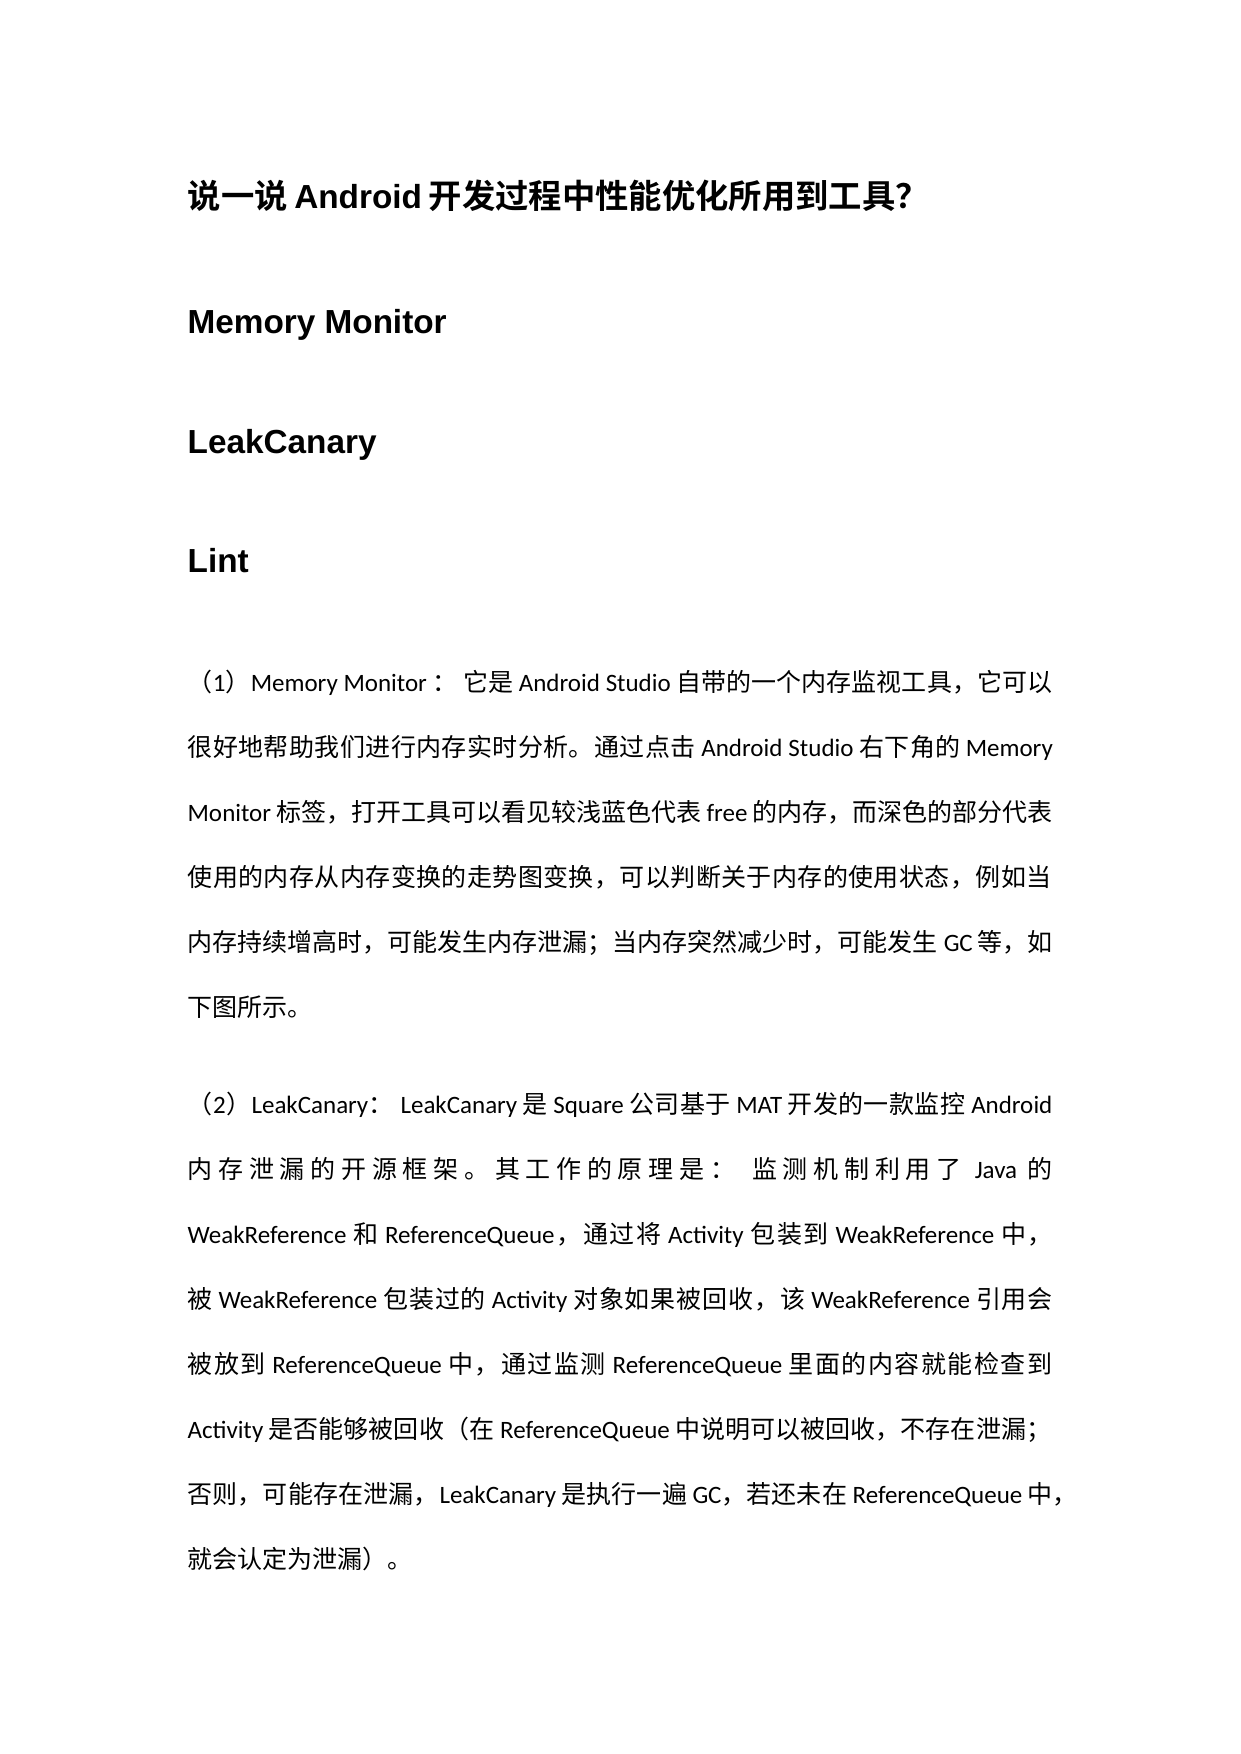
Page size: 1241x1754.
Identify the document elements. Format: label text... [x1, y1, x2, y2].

text （2）LeakCanary： LeakCanary是Square公司基于MAT开发的一款监控Android内存泄漏的开源框架。其工作的原理是： 监测机制利用了Java的WeakReference和ReferenceQueue，通过将Activity包装到WeakReference中，被WeakReference包装过的Activity对象如果被回收，该WeakReference引用会被放到ReferenceQueue中，通过监测ReferenceQueue里面的内容就能检查到Activity是否能够被回收（在ReferenceQueue中说明可以被回收，不存在泄漏；否则，可能存在泄漏，LeakCanary是执行一遍GC，若还未在ReferenceQueue中，就会认定为泄漏）。 [187, 1070, 1053, 1590]
text （1）Memory Monitor ： 它是Android Studio自带的一个内存监视工具，它可以很好地帮助我们进行内存实时分析。通过点击Android Studio右下角的Memory Monitor标签，打开工具可以看见较浅蓝色代表free的内存，而深色的部分代表使用的内存从内存变换的走势图变换，可以判断关于内存的使用状态，例如当内存持续增高时，可能发生内存泄漏；当内存突然减少时，可能发生GC等，如下图所示。 [187, 648, 1053, 1038]
subtitle LeakCanary [187, 408, 1053, 473]
subtitle 说一说Android开发过程中性能优化所用到工具？ [187, 162, 1053, 227]
subtitle Lint [187, 528, 1053, 593]
subtitle Memory Monitor [187, 289, 1053, 354]
